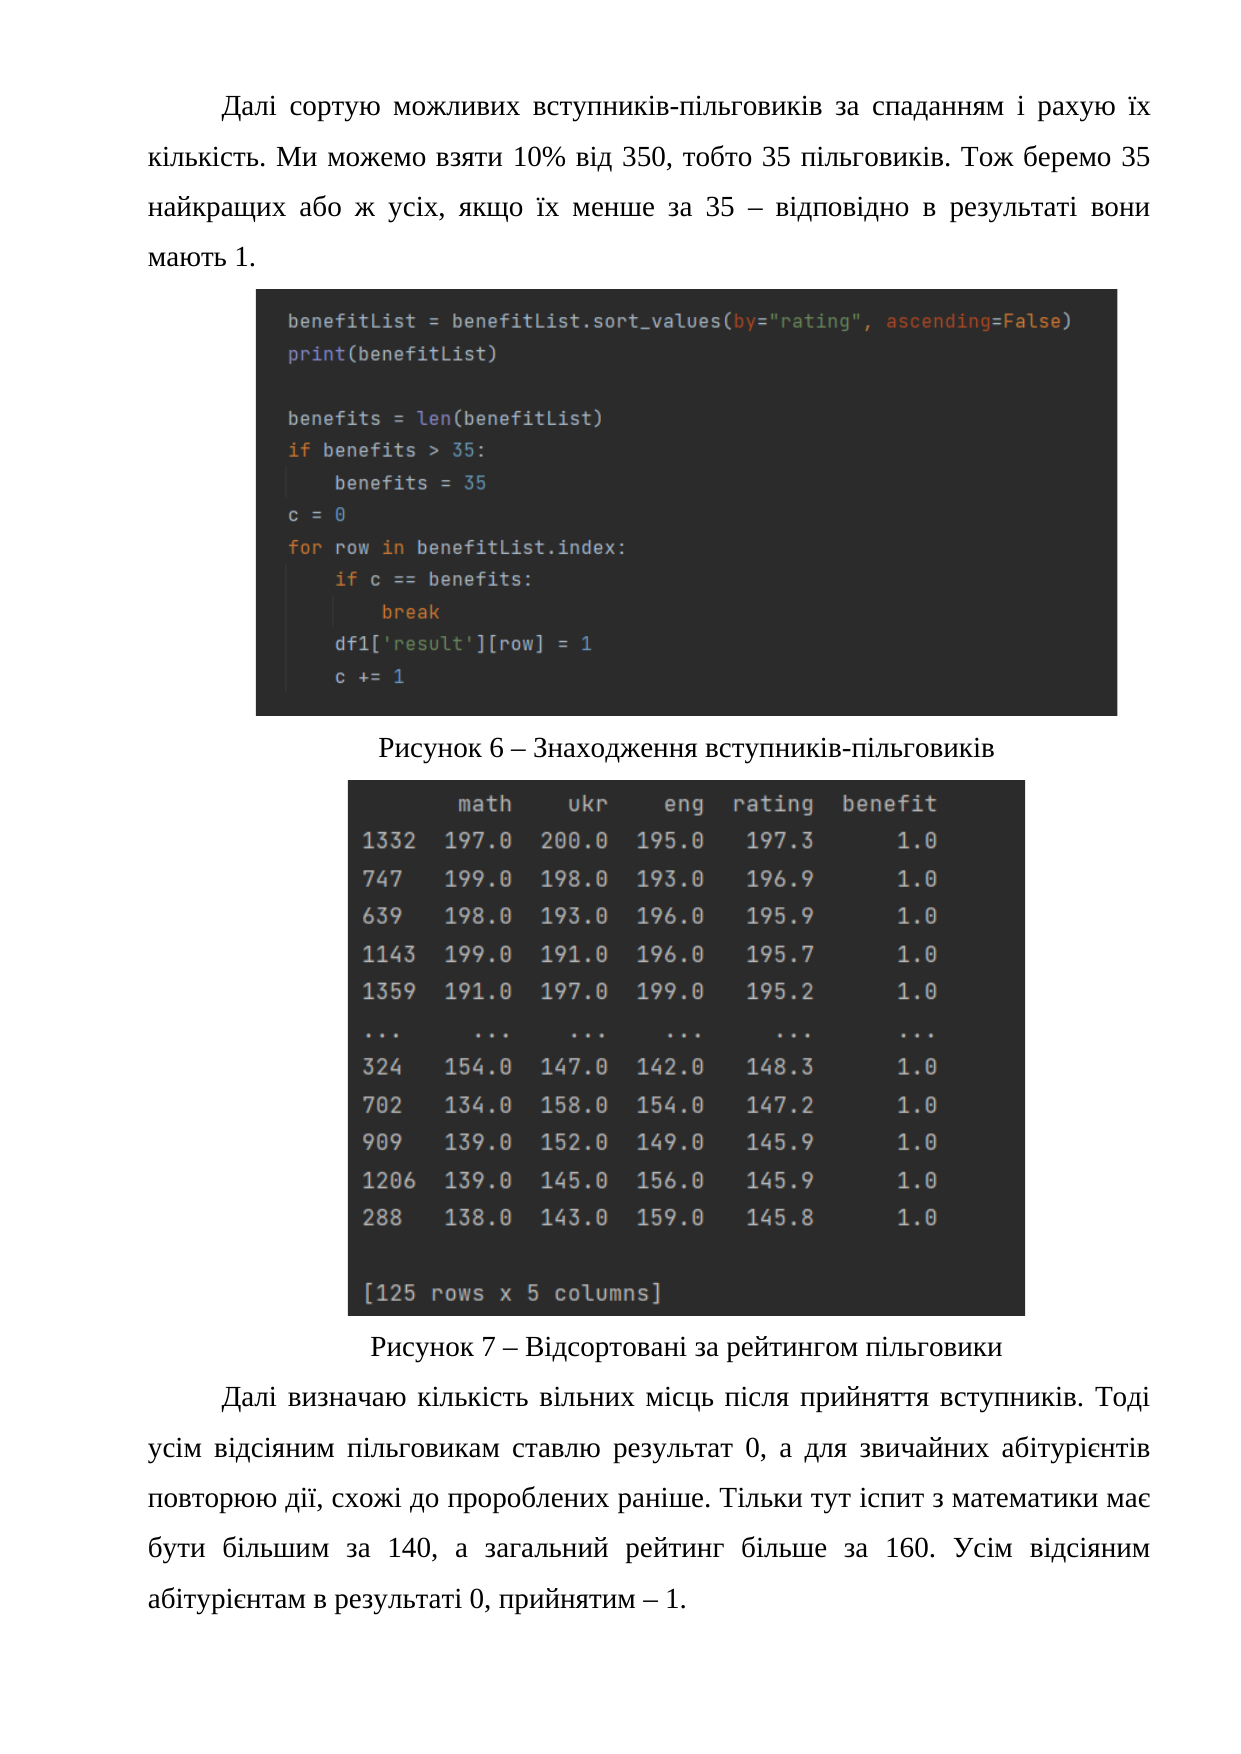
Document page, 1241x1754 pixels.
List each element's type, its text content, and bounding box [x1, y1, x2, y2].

picture [255, 289, 1118, 716]
list Далі сортую можливих вступників-пільговиків за спаданням і рахую їх кількість. Ми можемо взяти 10% від 350, тобто 35 пільговиків. Тож беремо 35 найкращих або ж усіх, якщо їх менше за 35 – відповідно в результаті вони мають 1. [148, 88, 1152, 273]
list Далі визначаю кількість вільних місць після прийняття вступників. Тоді усім відсіяним пільговикам ставлю результат 0, а для звичайних абітурієнтів повторюю дії, схожі до пророблених раніше. Тільки тут іспит з математики має бути більшим за 140, а загальний рейтинг більше за 160. Усім відсіяним абітурієнтам в результаті 0, прийнятим – 1. [148, 1379, 1152, 1614]
list Рисунок 7 – Відсортовані за рейтингом пільговики [148, 1329, 1152, 1363]
picture [347, 780, 1026, 1316]
list Рисунок 6 – Знаходження вступників-пільговиків [148, 730, 1152, 763]
